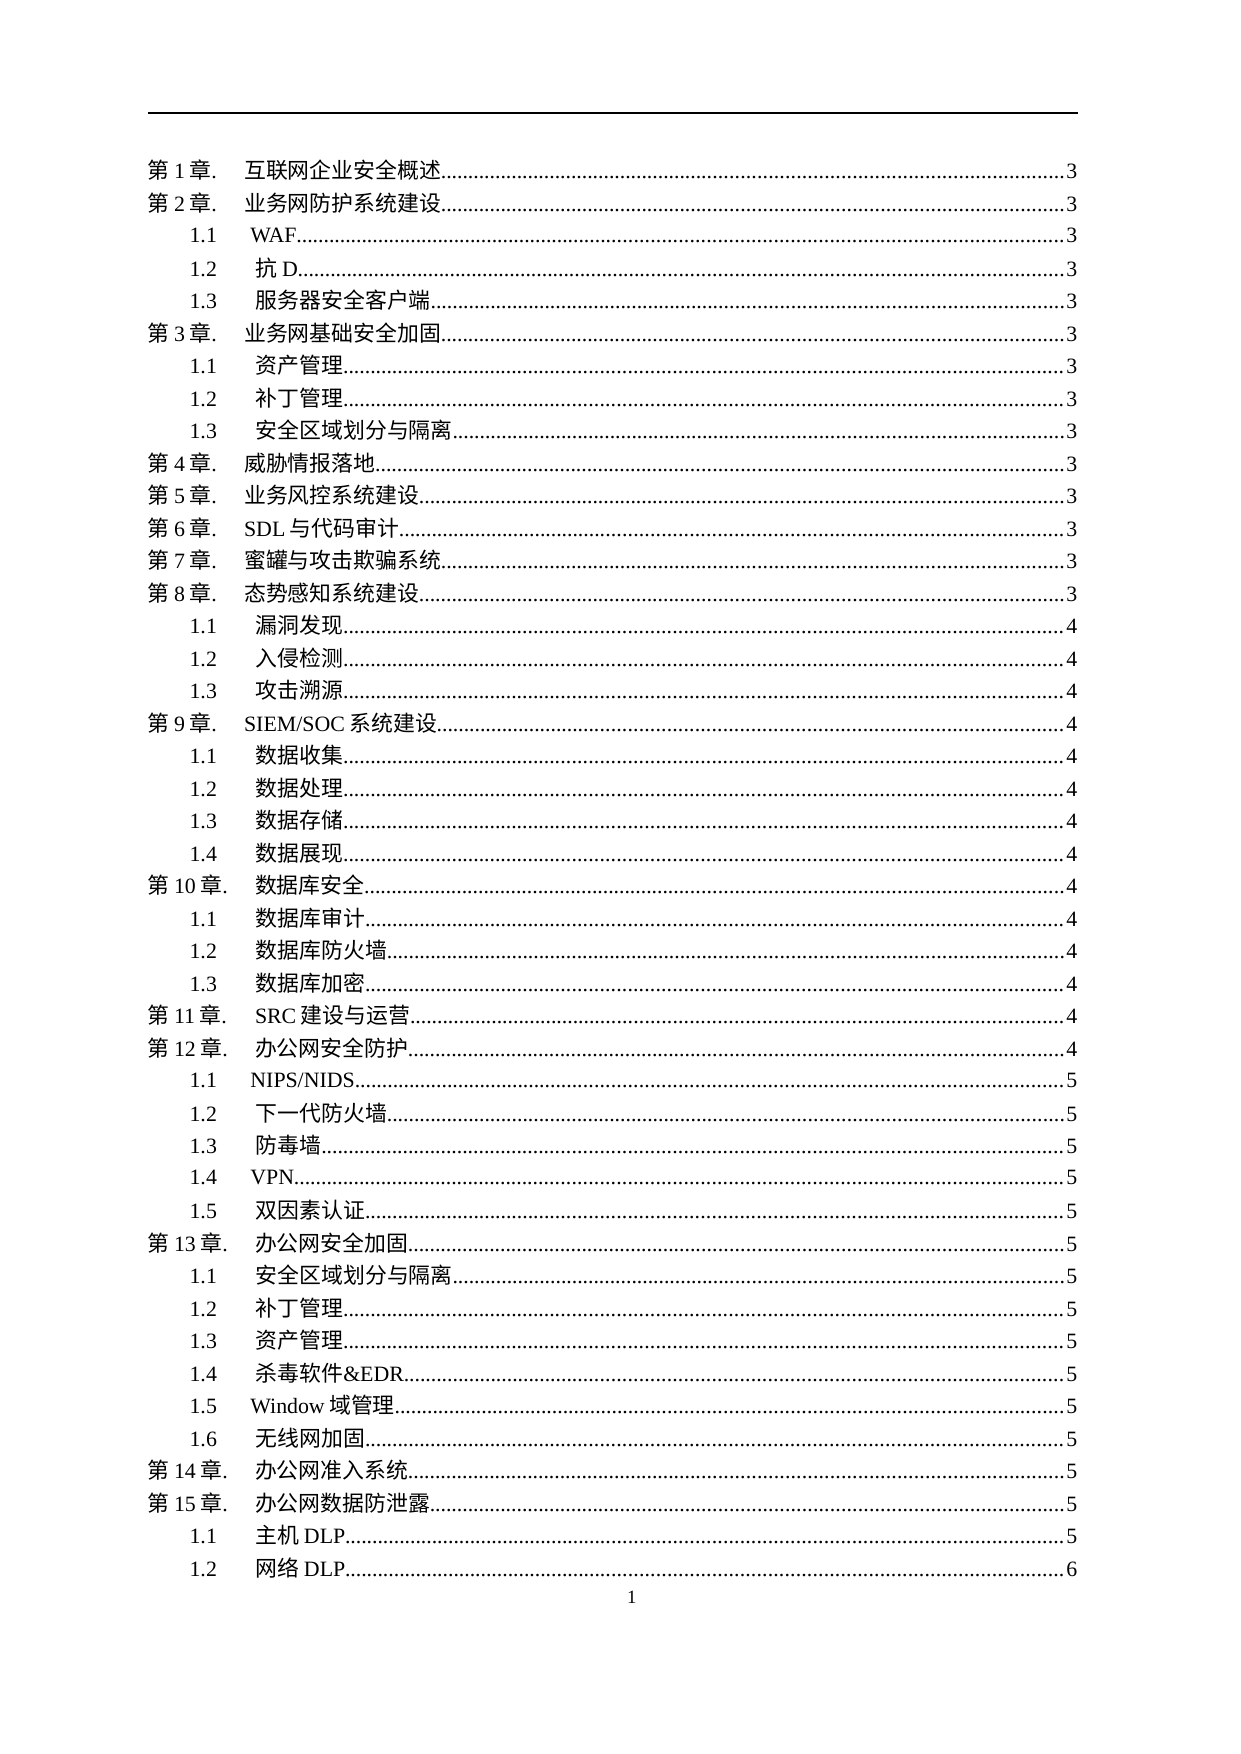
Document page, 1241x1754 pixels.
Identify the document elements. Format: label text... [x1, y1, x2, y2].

text 1.2 网络DLP 6 [189, 1551, 1078, 1583]
text 1.3 防毒墙 5 [189, 1128, 1078, 1161]
text 1.2 数据库防火墙 4 [189, 933, 1078, 966]
text 1.3 攻击溯源 4 [189, 673, 1078, 706]
text 1.6 无线网加固 5 [189, 1421, 1078, 1453]
text 第14章. 办公网准入系统 5 [148, 1453, 1078, 1486]
text 1.1 NIPS/NIDS 5 [189, 1063, 1078, 1096]
text 1.4 杀毒软件&EDR 5 [189, 1356, 1078, 1388]
text 1.2 补丁管理 5 [189, 1291, 1078, 1323]
text 1.2 抗D 3 [189, 251, 1078, 283]
text 1.1 数据收集 4 [189, 738, 1078, 771]
text 第6章. SDL与代码审计 3 [148, 511, 1078, 543]
text 第2章. 业务网防护系统建设 3 [148, 186, 1078, 218]
text 1.1 主机DLP 5 [189, 1518, 1078, 1551]
text 第9章. SIEM/SOC系统建设 4 [148, 706, 1078, 738]
text 1.3 数据库加密 4 [189, 966, 1078, 998]
text 第4章. 威胁情报落地 3 [148, 446, 1078, 478]
text 1.2 数据处理 4 [189, 771, 1078, 803]
text 第5章. 业务风控系统建设 3 [148, 478, 1078, 511]
text 1.2 补丁管理 3 [189, 381, 1078, 413]
text 1.4 VPN 5 [189, 1161, 1078, 1193]
text 1.4 数据展现 4 [189, 836, 1078, 868]
text 1.1 安全区域划分与隔离 5 [189, 1258, 1078, 1291]
text 第1章. 互联网企业安全概述 3 [148, 153, 1078, 186]
text 第7章. 蜜罐与攻击欺骗系统 3 [148, 543, 1078, 576]
text 第15章. 办公网数据防泄露 5 [148, 1486, 1078, 1518]
text 1.3 数据存储 4 [189, 803, 1078, 836]
text 第13章. 办公网安全加固 5 [148, 1226, 1078, 1258]
text 第11章. SRC建设与运营 4 [148, 998, 1078, 1031]
text 1.1 WAF 3 [189, 218, 1078, 251]
text 第8章. 态势感知系统建设 3 [148, 576, 1078, 608]
text 第3章. 业务网基础安全加固 3 [148, 316, 1078, 348]
text 1.2 下一代防火墙 5 [189, 1096, 1078, 1128]
text 1.1 资产管理 3 [189, 348, 1078, 381]
text 1.3 资产管理 5 [189, 1323, 1078, 1356]
text 1.1 数据库审计 4 [189, 901, 1078, 933]
text 第12章. 办公网安全防护 4 [148, 1031, 1078, 1063]
text 1.3 安全区域划分与隔离 3 [189, 413, 1078, 446]
text 1.5 Window域管理 5 [189, 1388, 1078, 1421]
text 1.5 双因素认证 5 [189, 1193, 1078, 1226]
text 1.2 入侵检测 4 [189, 641, 1078, 673]
text 第10章. 数据库安全 4 [148, 868, 1078, 901]
text 1.3 服务器安全客户端 3 [189, 283, 1078, 316]
text 1.1 漏洞发现 4 [189, 608, 1078, 641]
